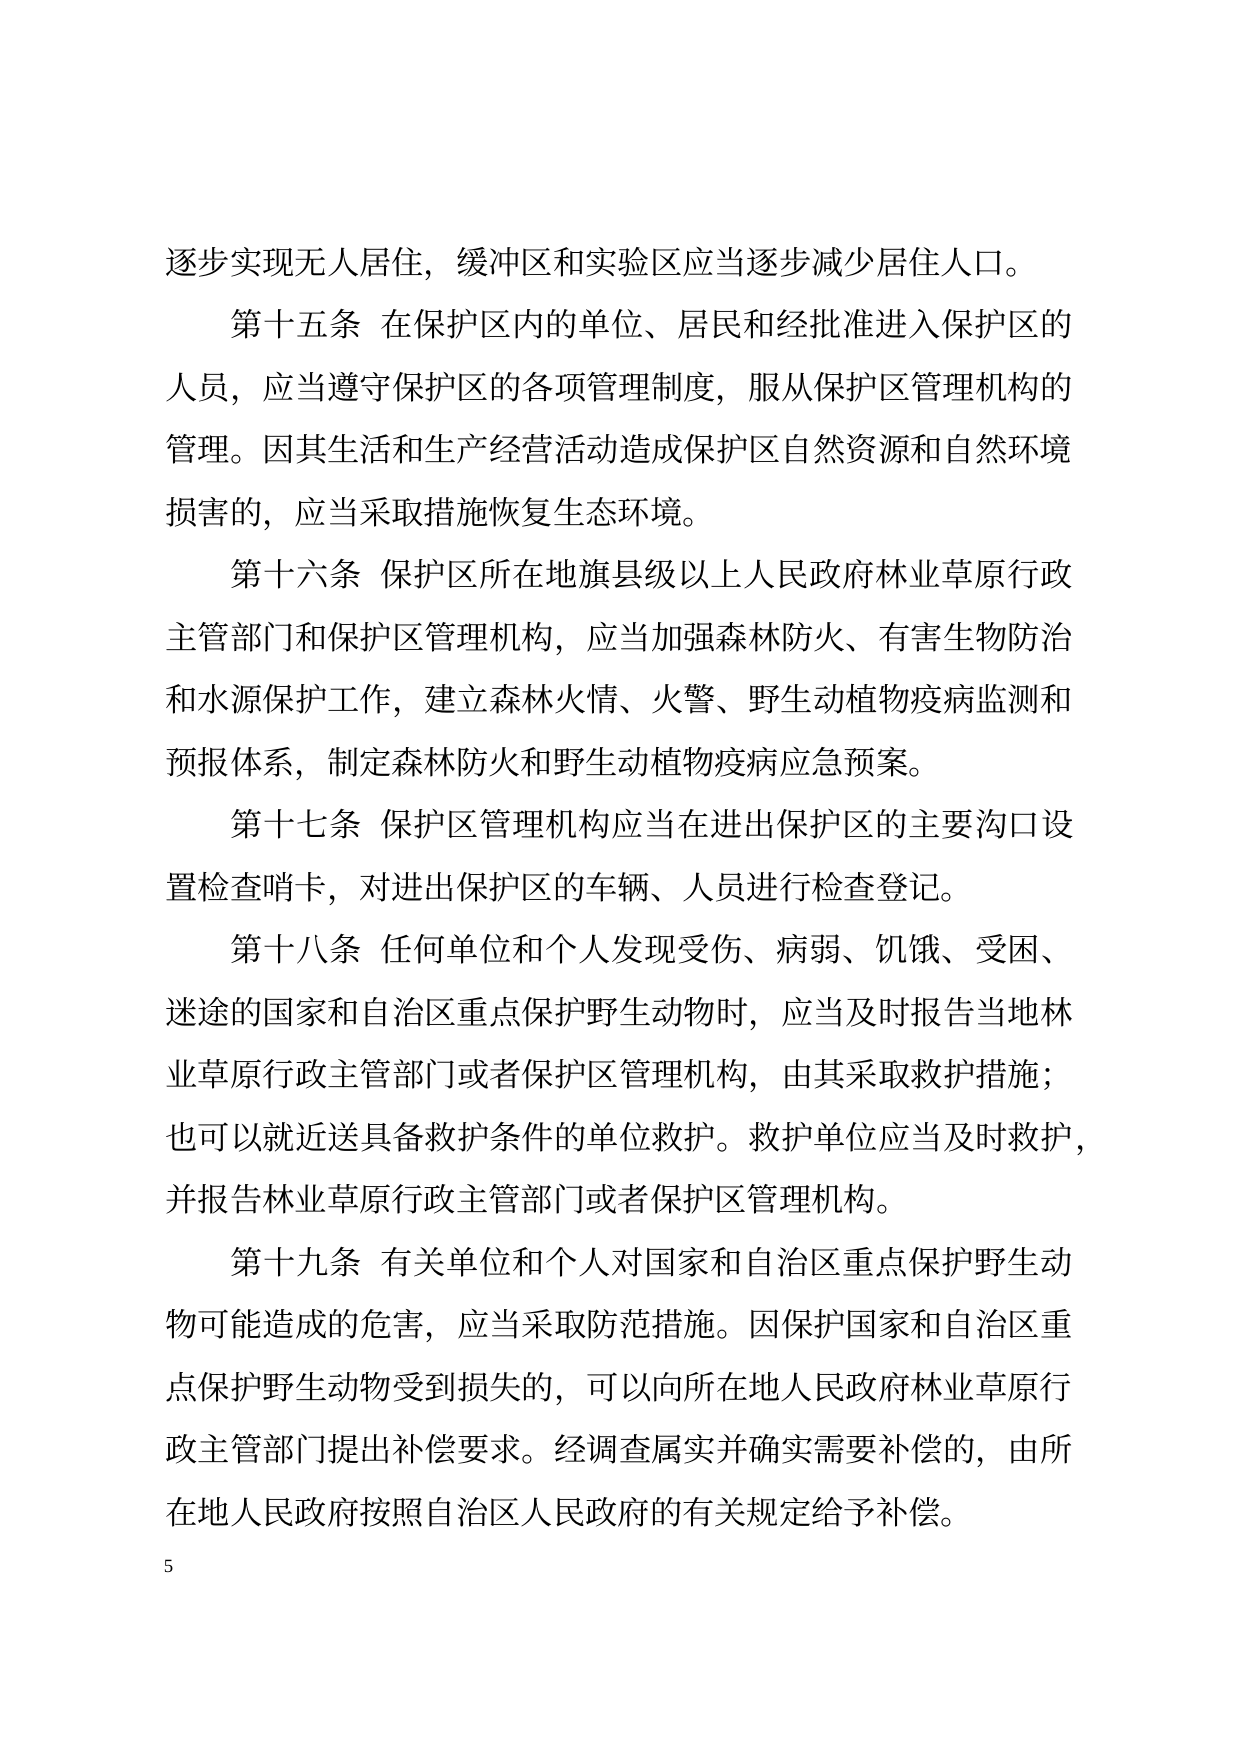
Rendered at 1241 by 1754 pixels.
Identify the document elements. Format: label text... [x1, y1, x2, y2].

text 第十六条 保护区所在地旗县级以上人民政府林业草原行政主管部门和保护区管理机构，应当加强森林防火、有害生物防治和水源保护工作，建立森林火情、火警、野生动植物疫病监测和预报体系，制定森林防火和野生动植物疫病应急预案。 [165, 537, 1075, 787]
text 第十七条 保护区管理机构应当在进出保护区的主要沟口设置检查哨卡，对进出保护区的车辆、人员进行检查登记。 [165, 787, 1075, 912]
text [165, 224, 1075, 287]
text 第十五条 在保护区内的单位、居民和经批准进入保护区的人员，应当遵守保护区的各项管理制度，服从保护区管理机构的管理。因其生活和生产经营活动造成保护区自然资源和自然环境损害的，应当采取措施恢复生态环境。 [165, 287, 1075, 537]
text 第十九条 有关单位和个人对国家和自治区重点保护野生动物可能造成的危害，应当采取防范措施。因保护国家和自治区重点保护野生动物受到损失的，可以向所在地人民政府林业草原行政主管部门提出补偿要求。经调查属实并确实需要补偿的，由所在地人民政府按照自治区人民政府的有关规定给予补偿。 [165, 1224, 1075, 1537]
text 第十八条 任何单位和个人发现受伤、病弱、饥饿、受困、迷途的国家和自治区重点保护野生动物时，应当及时报告当地林业草原行政主管部门或者保护区管理机构，由其采取救护措施；也可以就近送具备救护条件的单位救护。救护单位应当及时救护，并报告林业草原行政主管部门或者保护区管理机构。 [165, 912, 1075, 1224]
